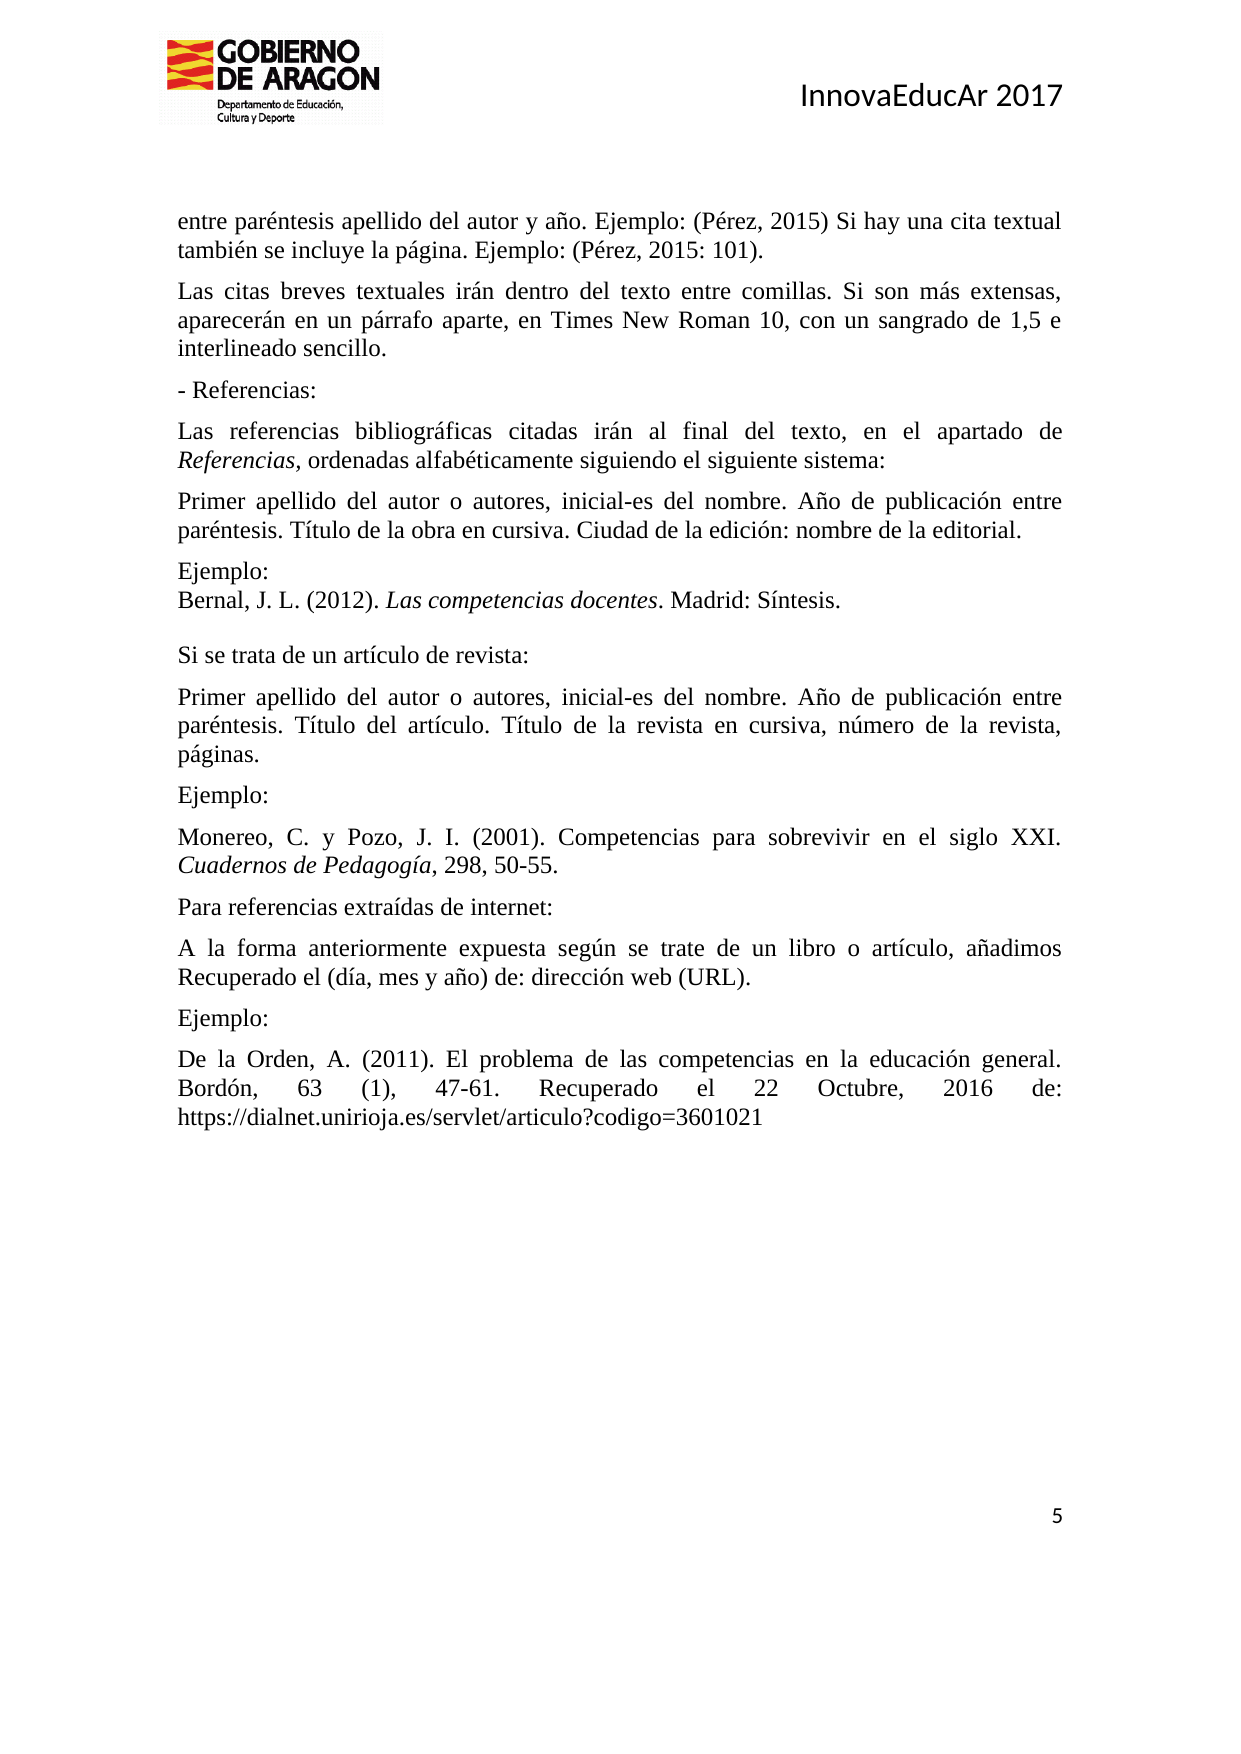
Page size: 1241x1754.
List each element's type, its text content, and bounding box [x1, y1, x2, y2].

text Monereo, C. y Pozo, J. I. (2001). Competencias para sobrevivir en el siglo XXI. Cuadernos de Pedagogía, 298, 50-55. [177, 822, 1063, 879]
text Para referencias extraídas de internet: [177, 892, 1063, 920]
text Primer apellido del autor o autores, inicial-es del nombre. Año de publicación entre paréntesis. Título del artículo. Título de la revista en cursiva, número de la revista, páginas. [177, 682, 1063, 768]
text A la forma anteriormente expuesta según se trate de un libro o artículo, añadimos Recuperado el (día, mes y año) de: dirección web (URL). [177, 933, 1063, 990]
text Las referencias bibliográficas citadas irán al final del texto, en el apartado de Referencias, ordenadas alfabéticamente siguiendo el siguiente sistema: [177, 416, 1063, 473]
text Ejemplo: [177, 1003, 1063, 1032]
text Las citas breves textuales irán dentro del texto entre comillas. Si son más extensas, aparecerán en un párrafo aparte, en Times New Roman 10, con un sangrado de 1,5 e interlineado sencillo. [177, 276, 1063, 362]
text Ejemplo: [177, 780, 1063, 809]
picture [158, 31, 384, 125]
text - Referencias: [177, 375, 1063, 403]
text Ejemplo: [177, 556, 1063, 585]
text De la Orden, A. (2011). El problema de las competencias en la educación general. Bordón, 63 (1), 47-61. Recuperado el 22 Octubre, 2016 de: https://dialnet.unirioja.es/servlet/articulo?codigo=3601021 [177, 1044, 1063, 1130]
text Primer apellido del autor o autores, inicial-es del nombre. Año de publicación entre paréntesis. Título de la obra en cursiva. Ciudad de la edición: nombre de la editorial. [177, 486, 1063, 543]
text Bernal, J. L. (2012). Las competencias docentes. Madrid: Síntesis. [177, 585, 1063, 613]
text Si se trata de un artículo de revista: [177, 640, 1063, 669]
